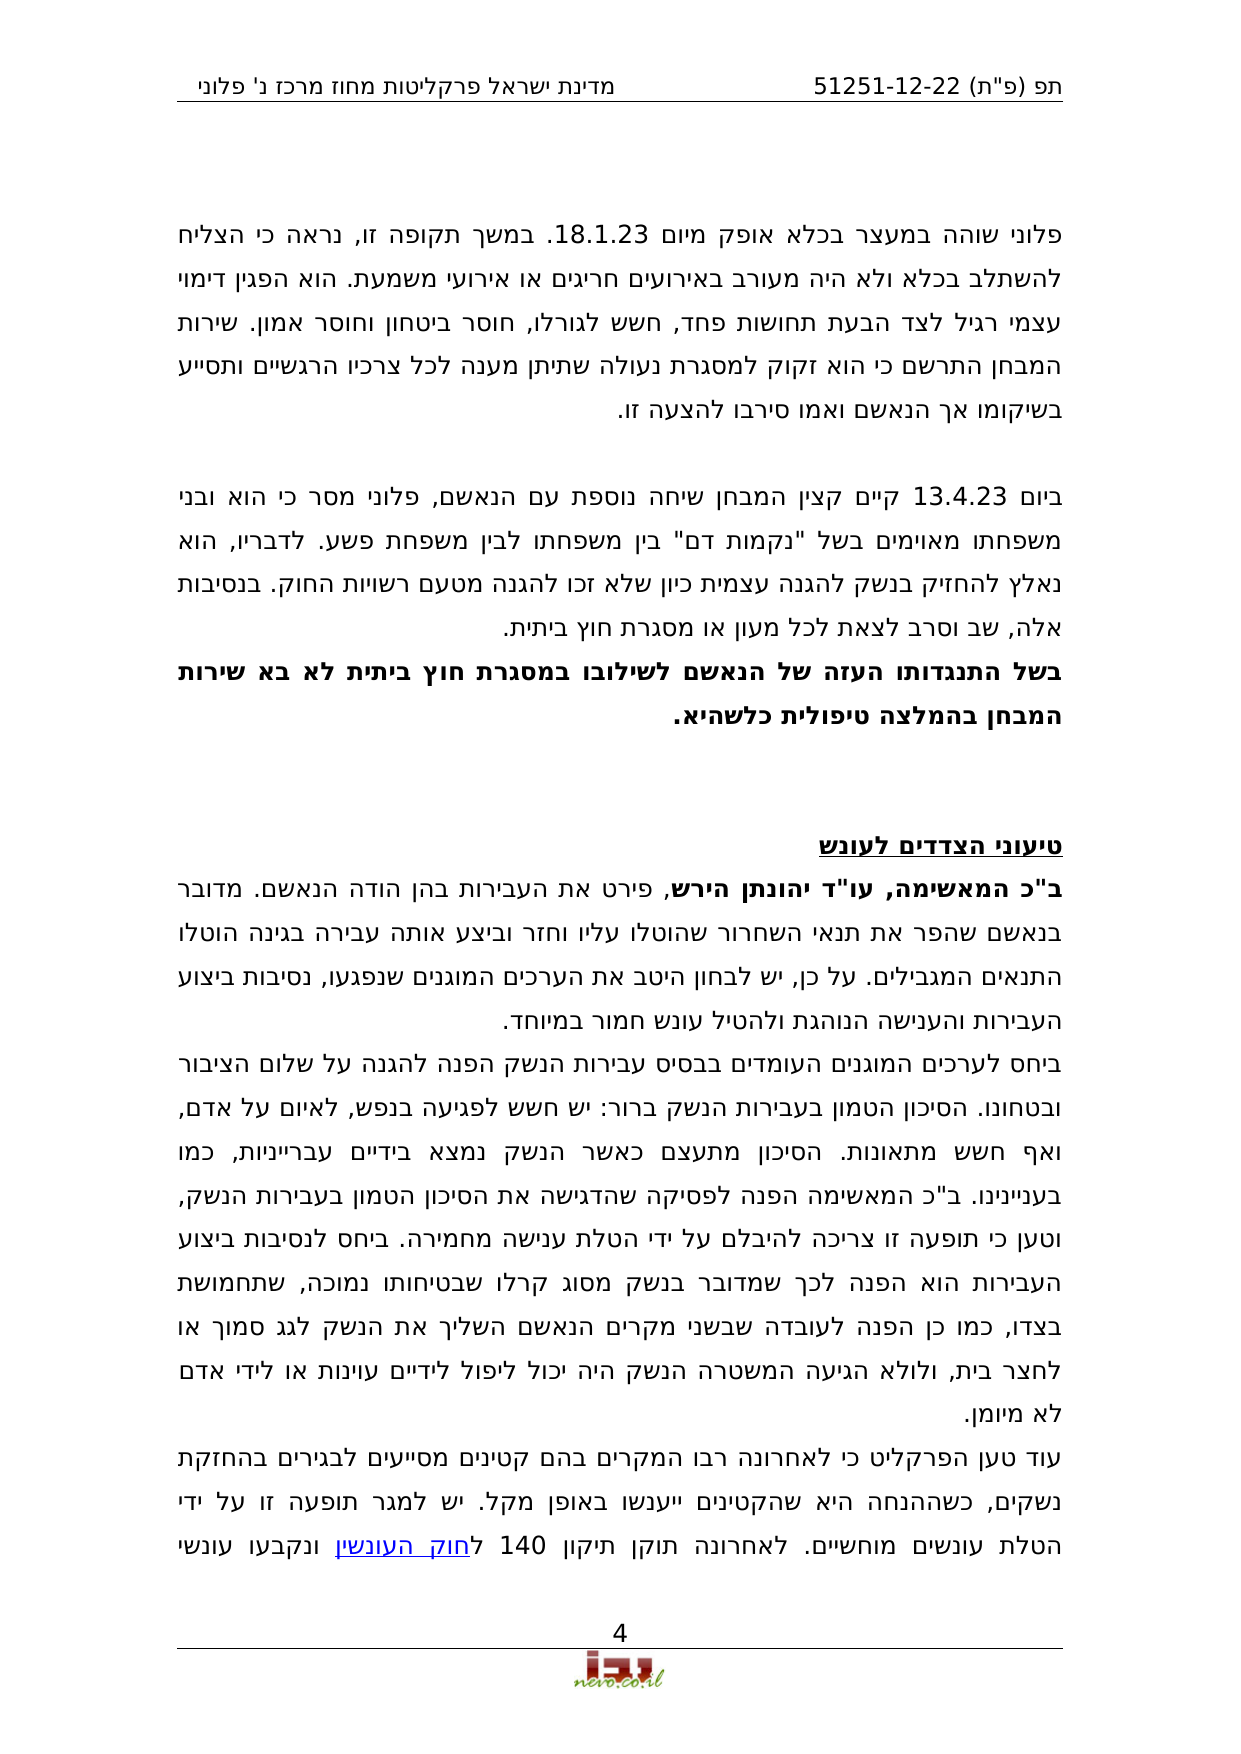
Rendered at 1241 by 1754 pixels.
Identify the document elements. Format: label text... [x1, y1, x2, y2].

text פלוני שוהה במעצר בכלא אופק מיום 18.1.23. במשך תקופה זו, נראה כי הצליח להשתלב בכלא ולא היה מעורב באירועים חריגים או אירועי משמעת. הוא הפגין דימוי עצמי רגיל לצד הבעת תחושות פחד, חשש לגורלו, חוסר ביטחון וחוסר אמון. שירות המבחן התרשם כי הוא זקוק למסגרת נעולה שתיתן מענה לכל צרכיו הרגשיים ותסייע בשיקומו אך הנאשם ואמו סירבו להצעה זו. [177, 220, 1063, 424]
picture [574, 1650, 666, 1689]
text ב"כ המאשימה, עו"ד יהונתן הירש, פירט את העבירות בהן הודה הנאשם. מדובר בנאשם שהפר את תנאי השחרור שהוטלו עליו וחזר וביצע אותה עבירה בגינה הוטלו התנאים המגבילים. על כן, יש לבחון היטב את הערכים המוגנים שנפגעו, נסיבות ביצוע העבירות והענישה הנוהגת ולהטיל עונש חמור במיוחד. [177, 875, 1063, 1035]
text ביחס לערכים המוגנים העומדים בבסיס עבירות הנשק הפנה להגנה על שלום הציבור ובטחונו. הסיכון הטמון בעבירות הנשק ברור: יש חשש לפגיעה בנפש, לאיום על אדם, ואף חשש מתאונות. הסיכון מתעצם כאשר הנשק נמצא בידיים עברייניות, כמו בעניינינו. ב"כ המאשימה הפנה לפסיקה שהדגישה את הסיכון הטמון בעבירות הנשק, וטען כי תופעה זו צריכה להיבלם על ידי הטלת ענישה מחמירה. ביחס לנסיבות ביצוע העבירות הוא הפנה לכך שמדובר בנשק מסוג קרלו שבטיחותו נמוכה, שתחמושת בצדו, כמו כן הפנה לעובדה שבשני מקרים הנאשם השליך את הנשק לגג סמוך או לחצר בית, ולולא הגיעה המשטרה הנשק היה יכול ליפול לידיים עוינות או לידי אדם לא מיומן. [177, 1050, 1063, 1429]
text טיעוני הצדדים לעונש [177, 831, 1063, 860]
text ביום 13.4.23 קיים קצין המבחן שיחה נוספת עם הנאשם, פלוני מסר כי הוא ובני משפחתו מאוימים בשל "נקמות דם" בין משפחתו לבין משפחת פשע. לדבריו, הוא נאלץ להחזיק בנשק להגנה עצמית כיון שלא זכו להגנה מטעם רשויות החוק. בנסיבות אלה, שב וסרב לצאת לכל מעון או מסגרת חוץ ביתית. [177, 482, 1063, 643]
text בשל התנגדותו העזה של הנאשם לשילובו במסגרת חוץ ביתית לא בא שירות המבחן בהמלצה טיפולית כלשהיא. [177, 657, 1063, 730]
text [177, 1443, 1063, 1560]
